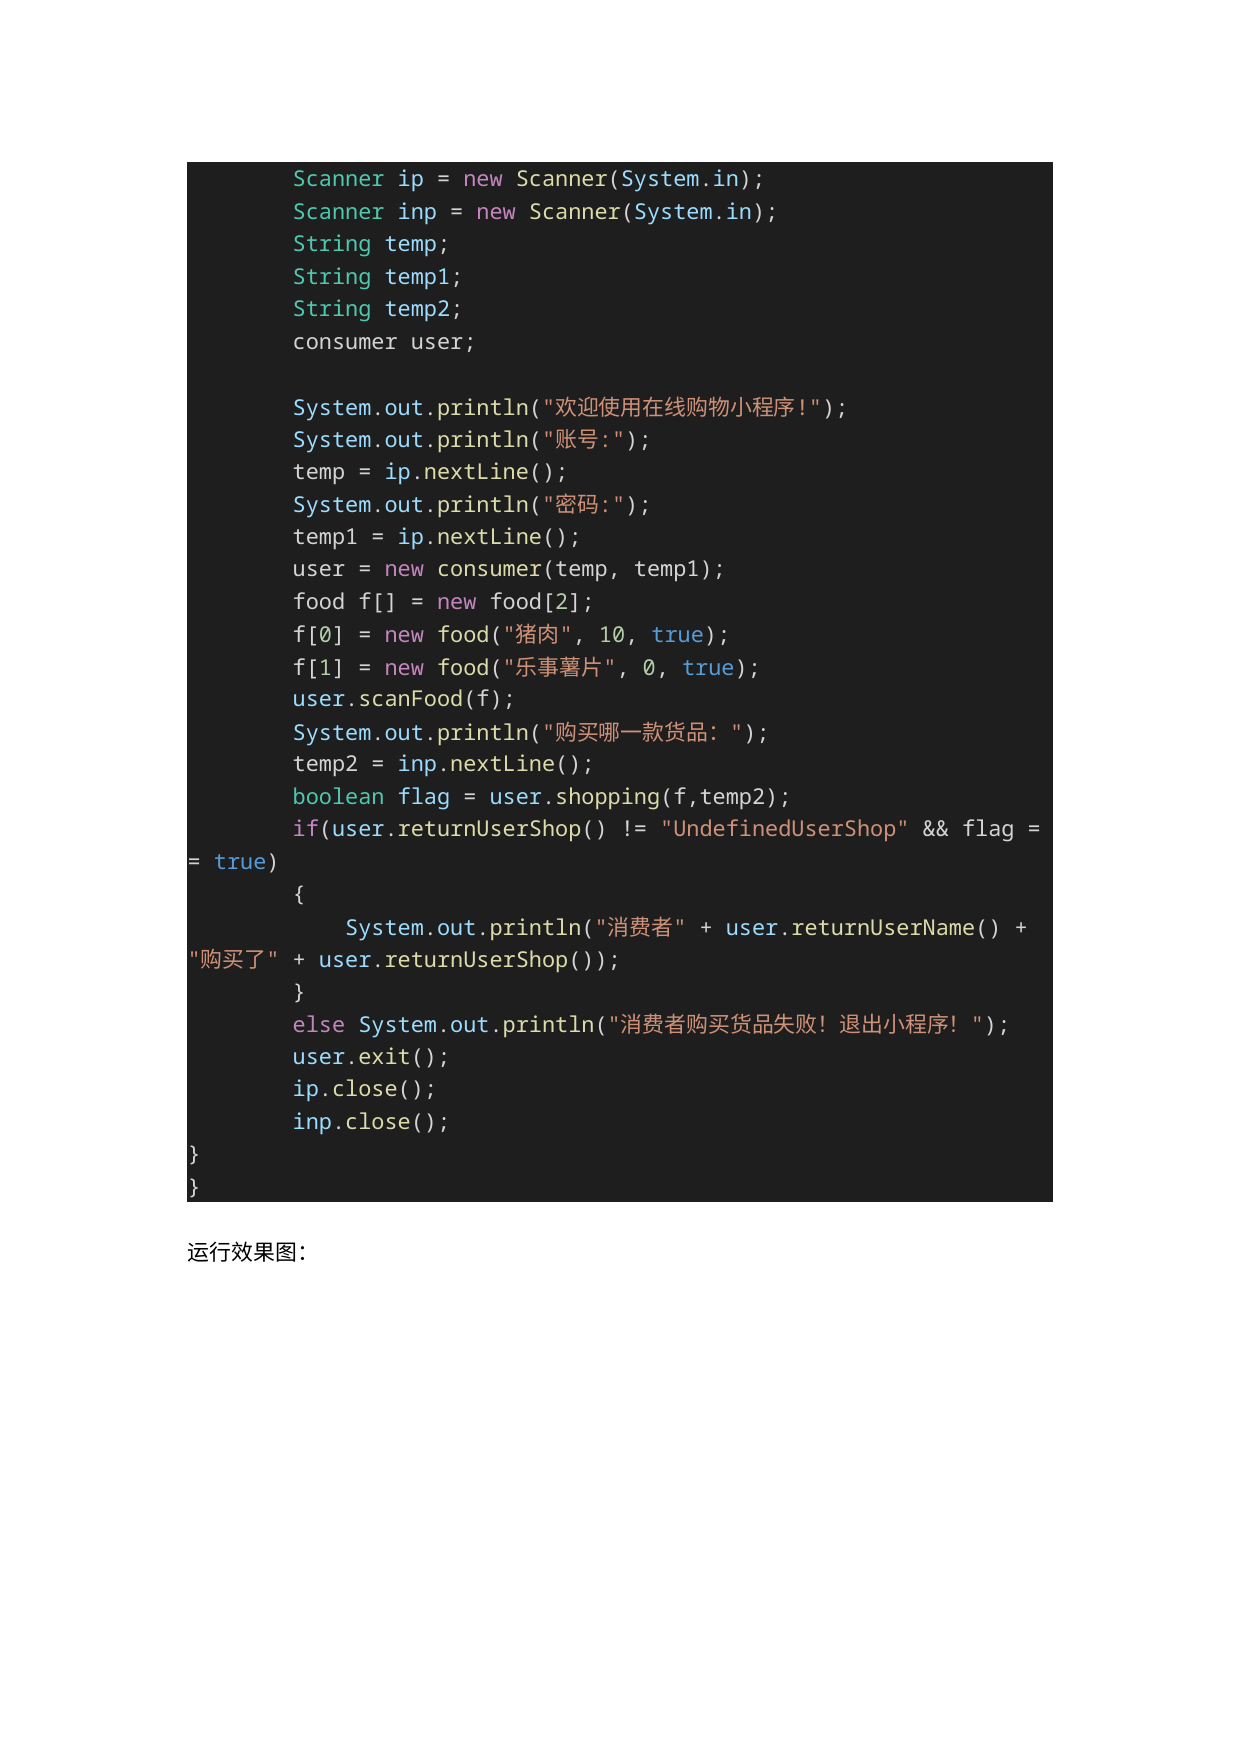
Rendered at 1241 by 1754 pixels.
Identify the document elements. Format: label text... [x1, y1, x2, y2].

text boolean flag = user.shopping(f,temp2); [187, 779, 1053, 812]
text food f[] = new food[2]; [187, 584, 1053, 617]
text user.exit(); [187, 1039, 1053, 1072]
text else System.out.println("消费者购买货品失败！退出小程序！"); [187, 1007, 1053, 1039]
text consumer user; [187, 324, 1053, 357]
text System.out.println("消费者" + user.returnUserName() + "购买了" + user.returnUserShop()); [187, 909, 1053, 974]
text Scanner inp = new Scanner(System.in); [187, 194, 1053, 227]
text inp.close(); [187, 1104, 1053, 1137]
text System.out.println("欢迎使用在线购物小程序!"); [187, 389, 1053, 422]
text f[0] = new food("猪肉", 10, true); [187, 617, 1053, 649]
text f[1] = new food("乐事薯片", 0, true); [187, 649, 1053, 682]
text } [187, 1169, 1053, 1202]
text user = new consumer(temp, temp1); [187, 552, 1053, 584]
text ip.close(); [187, 1072, 1053, 1104]
text temp = ip.nextLine(); [187, 454, 1053, 487]
text if(user.returnUserShop() != "UndefinedUserShop" && flag == true) [187, 812, 1053, 877]
text Scanner ip = new Scanner(System.in); [187, 162, 1053, 194]
text user.scanFood(f); [187, 682, 1053, 714]
text String temp2; [187, 292, 1053, 324]
text String temp; [187, 227, 1053, 259]
text System.out.println("密码:"); [187, 487, 1053, 519]
text temp2 = inp.nextLine(); [187, 747, 1053, 779]
text String temp1; [187, 259, 1053, 292]
text System.out.println("购买哪一款货品："); [187, 714, 1053, 747]
text } [187, 974, 1053, 1007]
text 运行效果图： [187, 1234, 1053, 1267]
text System.out.println("账号:"); [187, 422, 1053, 454]
text temp1 = ip.nextLine(); [187, 519, 1053, 552]
text } [187, 1137, 1053, 1169]
text { [187, 877, 1053, 909]
